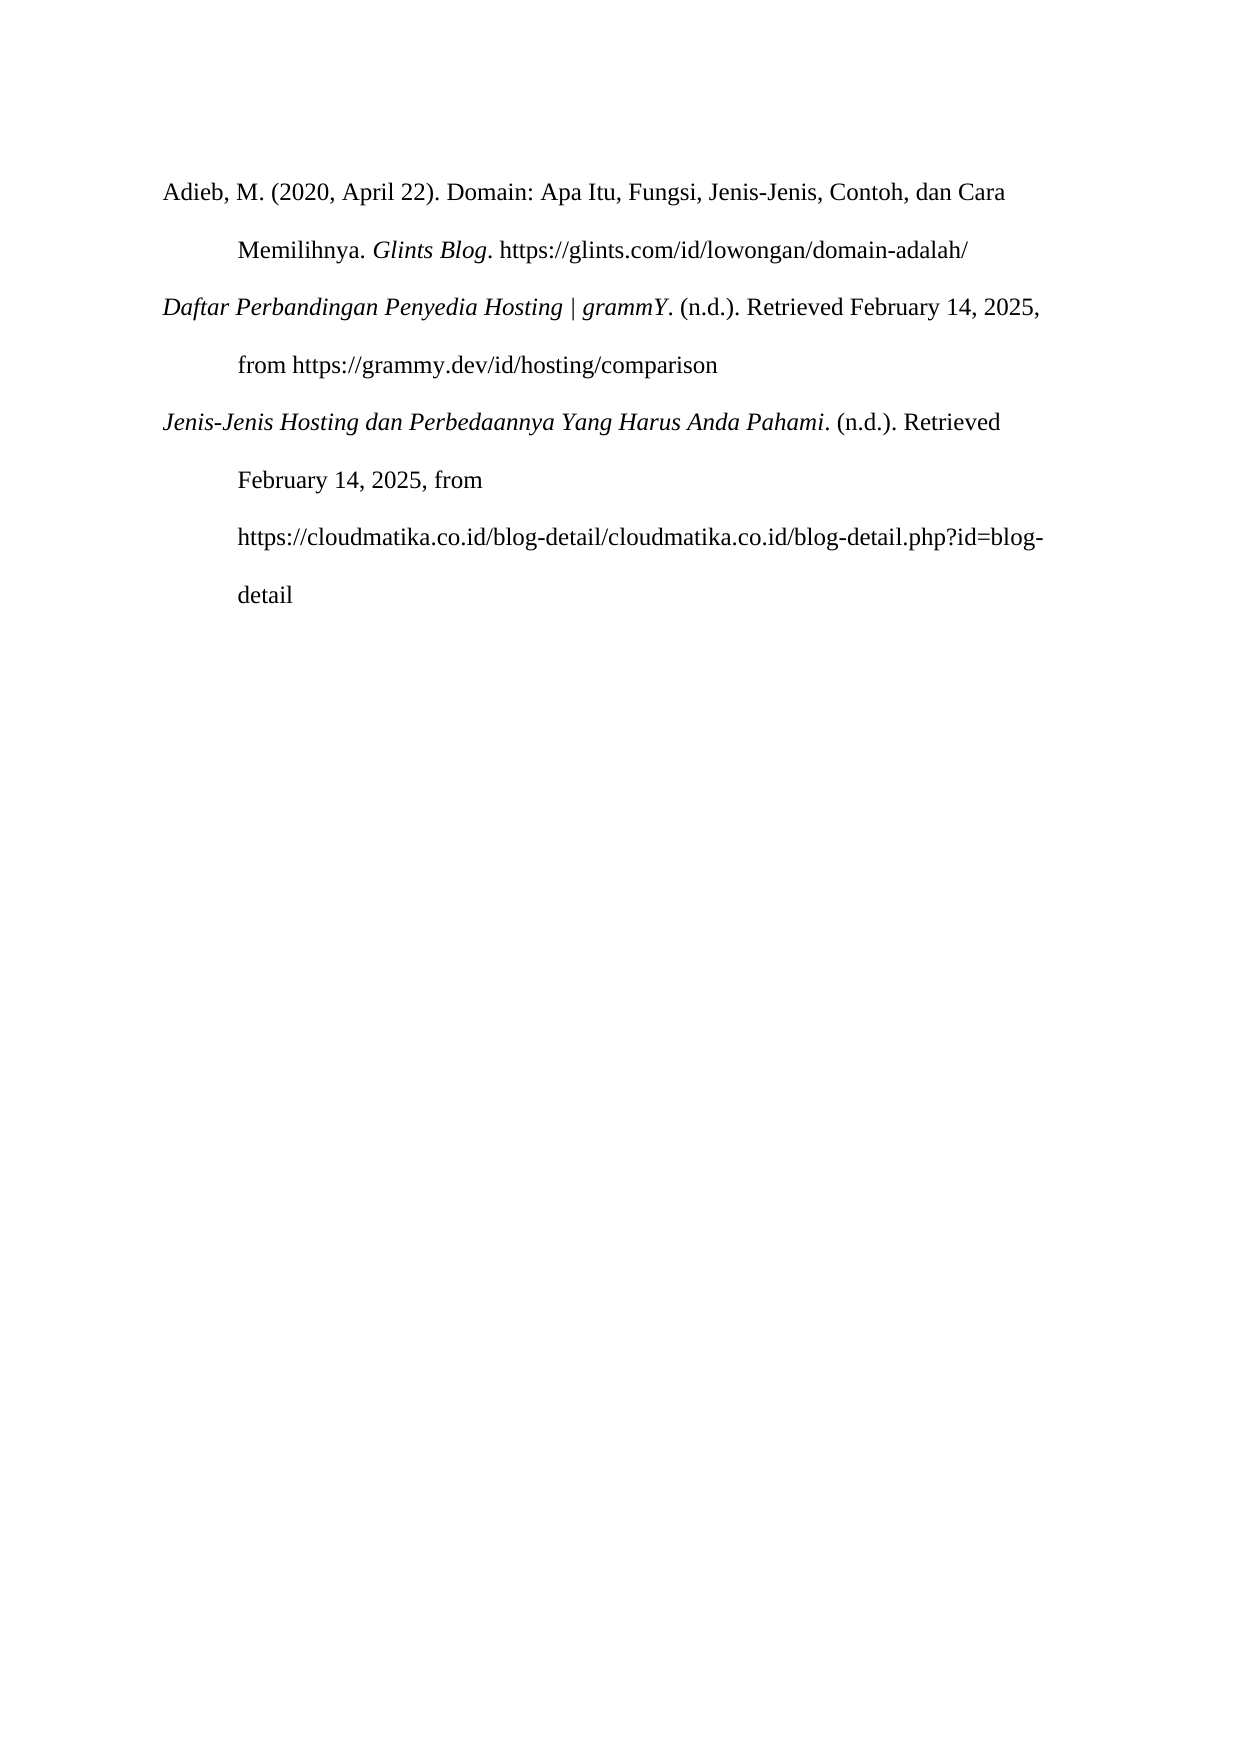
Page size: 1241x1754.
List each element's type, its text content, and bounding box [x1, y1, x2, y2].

text Adieb, M. (2020, April 22). Domain: Apa Itu, Fungsi, Jenis-Jenis, Contoh, dan Cara Memilihnya. Glints Blog. https://glints.com/id/lowongan/domain-adalah/ [162, 177, 1063, 264]
text Jenis-Jenis Hosting dan Perbedaannya Yang Harus Anda Pahami. (n.d.). Retrieved February 14, 2025, from https://cloudmatika.co.id/blog-detail/cloudmatika.co.id/blog-detail.php?id=blog-detail [162, 407, 1063, 609]
text Daftar Perbandingan Penyedia Hosting | grammY. (n.d.). Retrieved February 14, 2025, from https://grammy.dev/id/hosting/comparison [162, 292, 1063, 379]
